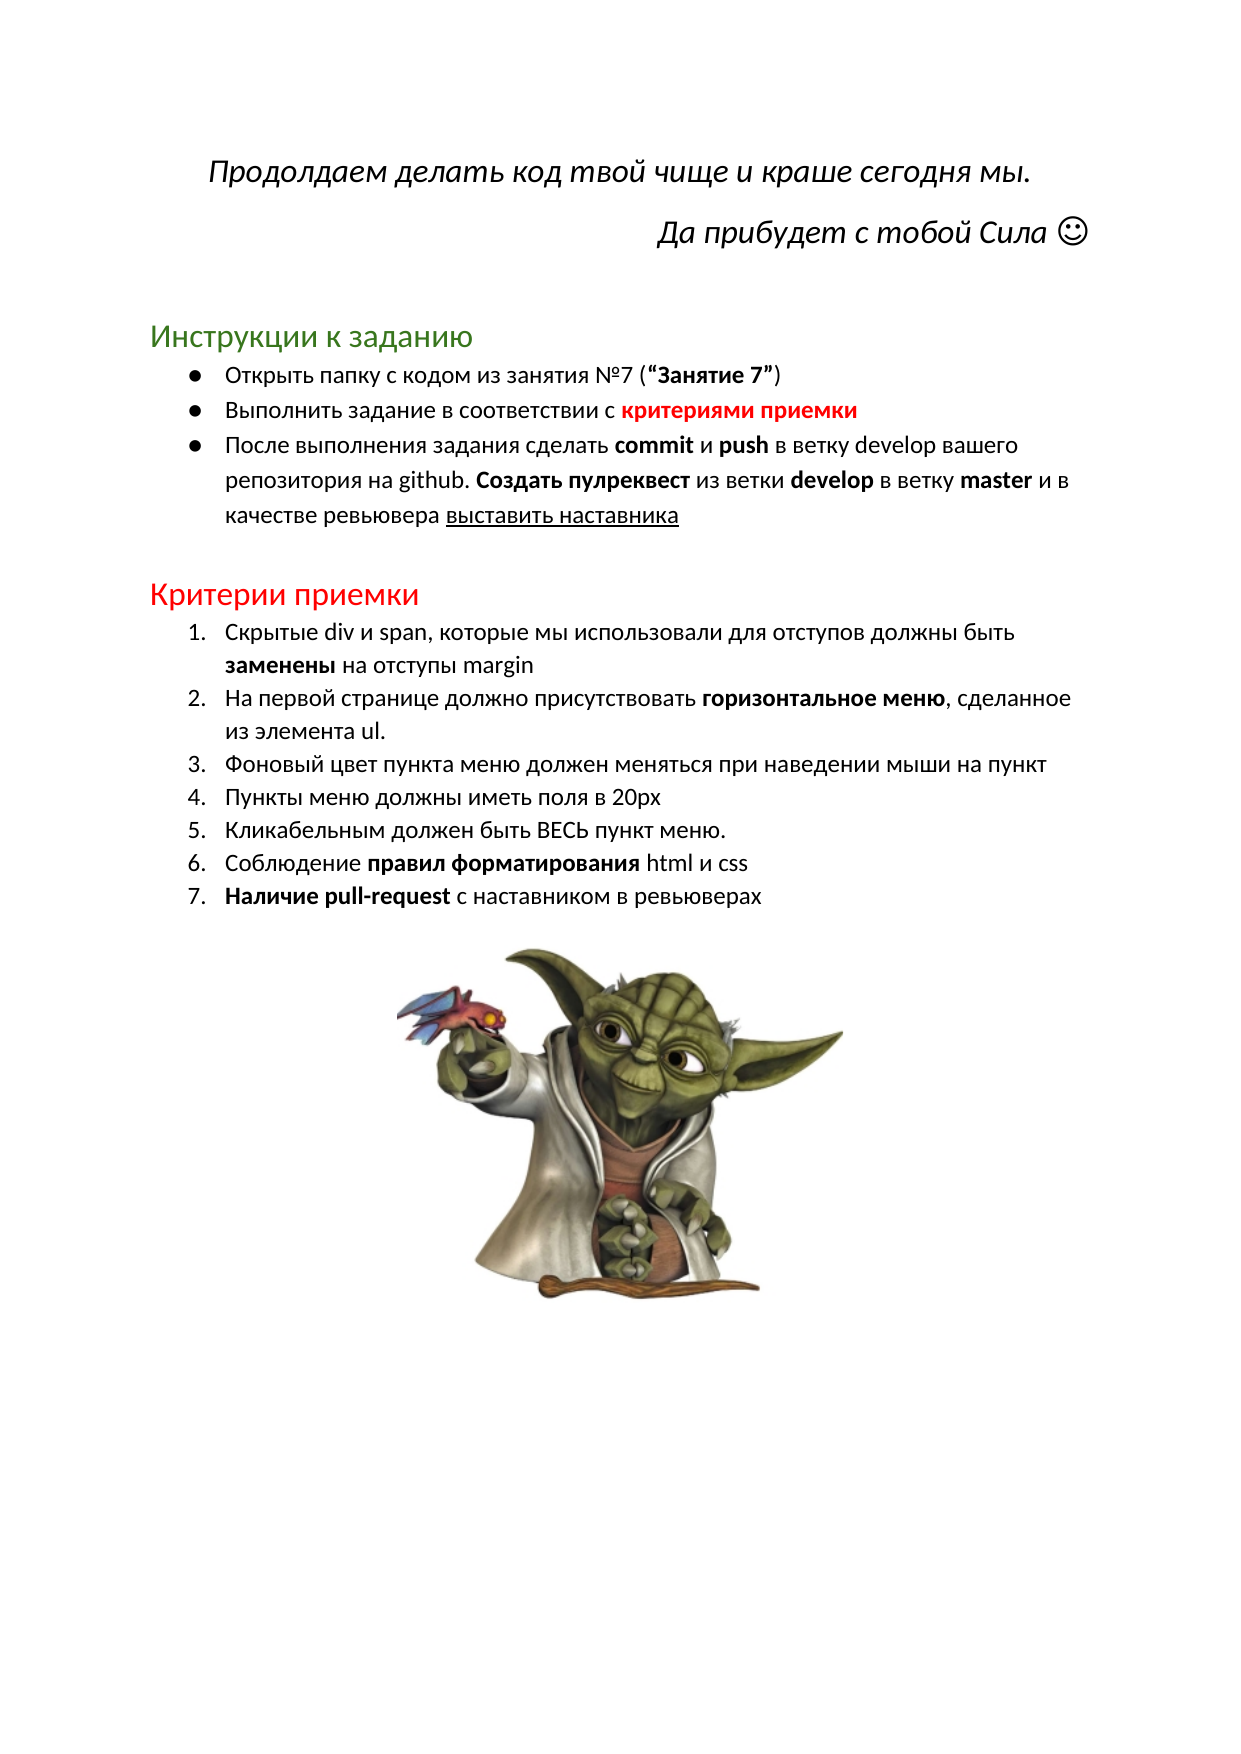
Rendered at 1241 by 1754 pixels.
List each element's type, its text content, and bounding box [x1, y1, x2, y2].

text Продолдаем делать код твой чище и краше сегодня мы. [150, 150, 1090, 191]
text Критерии приемки [150, 573, 1090, 613]
list На первой странице должно присутствовать горизонтальное меню, сделанное из элемента ul. [187, 682, 1090, 746]
picture [397, 945, 844, 1303]
list Открыть папку с кодом из занятия №7 (“Занятие 7”) [187, 359, 1090, 390]
text Да прибудет с тобой Сила ☺ [150, 211, 1090, 251]
list Соблюдение правил форматирования html и css [187, 847, 1090, 877]
list Фоновый цвет пункта меню должен меняться при наведении мыши на пункт [187, 748, 1090, 779]
list Пункты меню должны иметь поля в 20px [187, 781, 1090, 812]
list Скрытые div и span, которые мы использовали для отступов должны быть заменены на отступы margin [187, 617, 1090, 680]
list Наличие pull-request с наставником в ревьюверах [187, 880, 1090, 910]
list Кликабельным должен быть ВЕСЬ пункт меню. [187, 814, 1090, 844]
text Инструкции к заданию [150, 315, 1090, 356]
list После выполнения задания сделать commit и push в ветку develop вашего репозитория на github. Создать пулреквест из ветки develop в ветку master и в качестве ревьювера выставить наставника [187, 429, 1090, 530]
list Выполнить задание в соответствии с критериями приемки [187, 394, 1090, 425]
